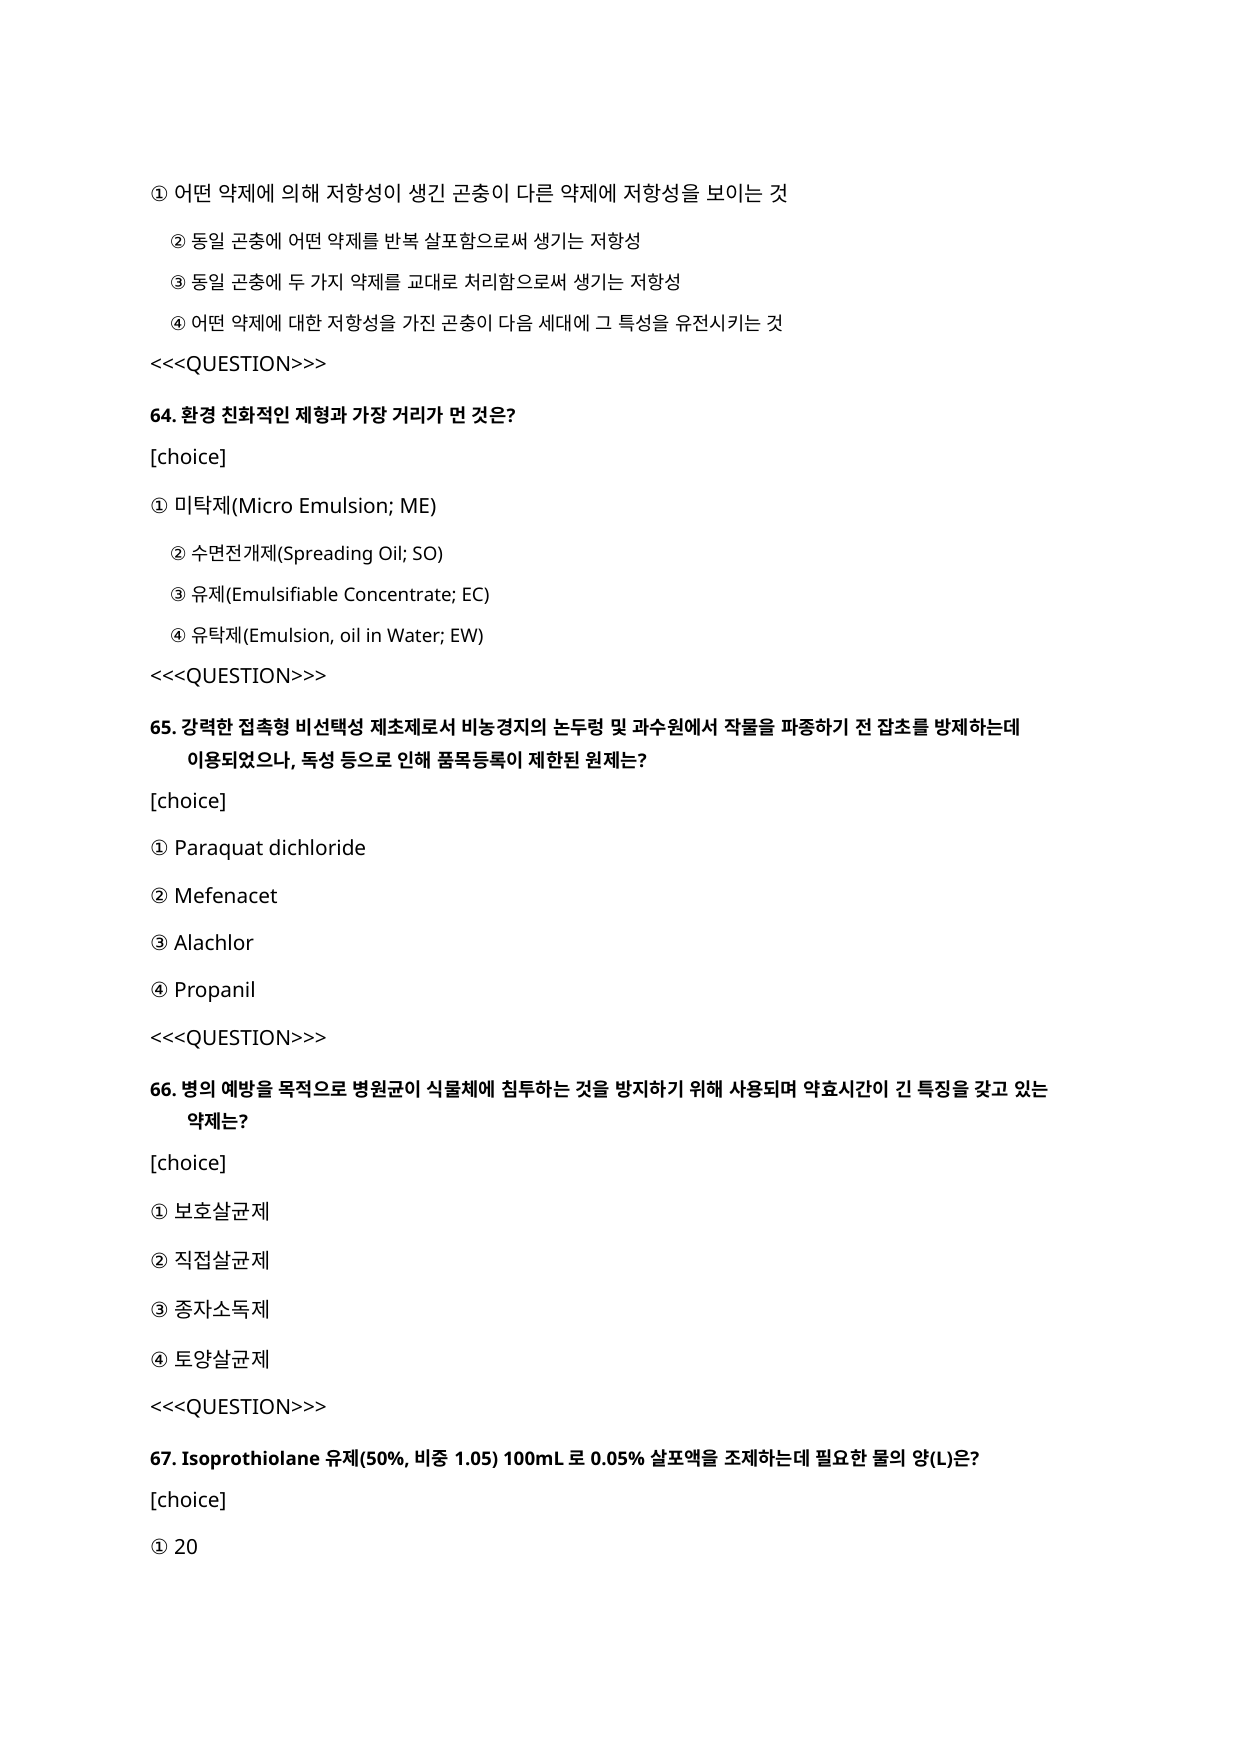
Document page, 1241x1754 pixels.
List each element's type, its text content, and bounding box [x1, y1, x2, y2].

text ① 어떤 약제에 의해 저항성이 생긴 곤충이 다른 약제에 저항성을 보이는 것 [150, 177, 1090, 207]
text ③ 유제(Emulsifiable Concentrate; EC) [150, 579, 1090, 607]
text ① 보호살균제 [150, 1195, 1090, 1225]
text 64. 환경 친화적인 제형과 가장 거리가 먼 것은? [150, 401, 1090, 428]
text ④ 어떤 약제에 대한 저항성을 가진 곤충이 다음 세대에 그 특성을 유전시키는 것 [150, 308, 1090, 336]
text [choice] [150, 1148, 1090, 1176]
text ③ 종자소독제 [150, 1294, 1090, 1324]
text 67. Isoprothiolane 유제(50%, 비중 1.05) 100mL로 0.05% 살포액을 조제하는데 필요한 물의 양(L)은? [150, 1444, 1090, 1471]
text ④ Propanil [150, 975, 1090, 1004]
text <<<QUESTION>>> [150, 349, 1090, 378]
text ① Paraquat dichloride [150, 833, 1090, 862]
text <<<QUESTION>>> [150, 1392, 1090, 1421]
text [choice] [150, 786, 1090, 815]
text ② 수면전개제(Spreading Oil; SO) [150, 538, 1090, 566]
text <<<QUESTION>>> [150, 661, 1090, 690]
text [choice] [150, 442, 1090, 470]
text ① 미탁제(Micro Emulsion; ME) [150, 489, 1090, 519]
text 66. 병의 예방을 목적으로 병원균이 식물체에 침투하는 것을 방지하기 위해 사용되며 약효시간이 긴 특징을 갖고 있는 약제는? [150, 1074, 1090, 1134]
text ④ 유탁제(Emulsion, oil in Water; EW) [150, 620, 1090, 647]
text ③ 동일 곤충에 두 가지 약제를 교대로 처리함으로써 생기는 저항성 [150, 267, 1090, 295]
text ② 직접살균제 [150, 1244, 1090, 1275]
text ② 동일 곤충에 어떤 약제를 반복 살포함으로써 생기는 저항성 [150, 227, 1090, 254]
text ④ 토양살균제 [150, 1343, 1090, 1373]
text ② Mefenacet [150, 881, 1090, 909]
text [choice] [150, 1485, 1090, 1513]
text ③ Alachlor [150, 928, 1090, 957]
text <<<QUESTION>>> [150, 1023, 1090, 1051]
text ① 20 [150, 1532, 1090, 1561]
text 65. 강력한 접촉형 비선택성 제초제로서 비농경지의 논두렁 및 과수원에서 작물을 파종하기 전 잡초를 방제하는데 이용되었으나, 독성 등으로 인해 품목등록이 제한된 원제는? [150, 713, 1090, 772]
